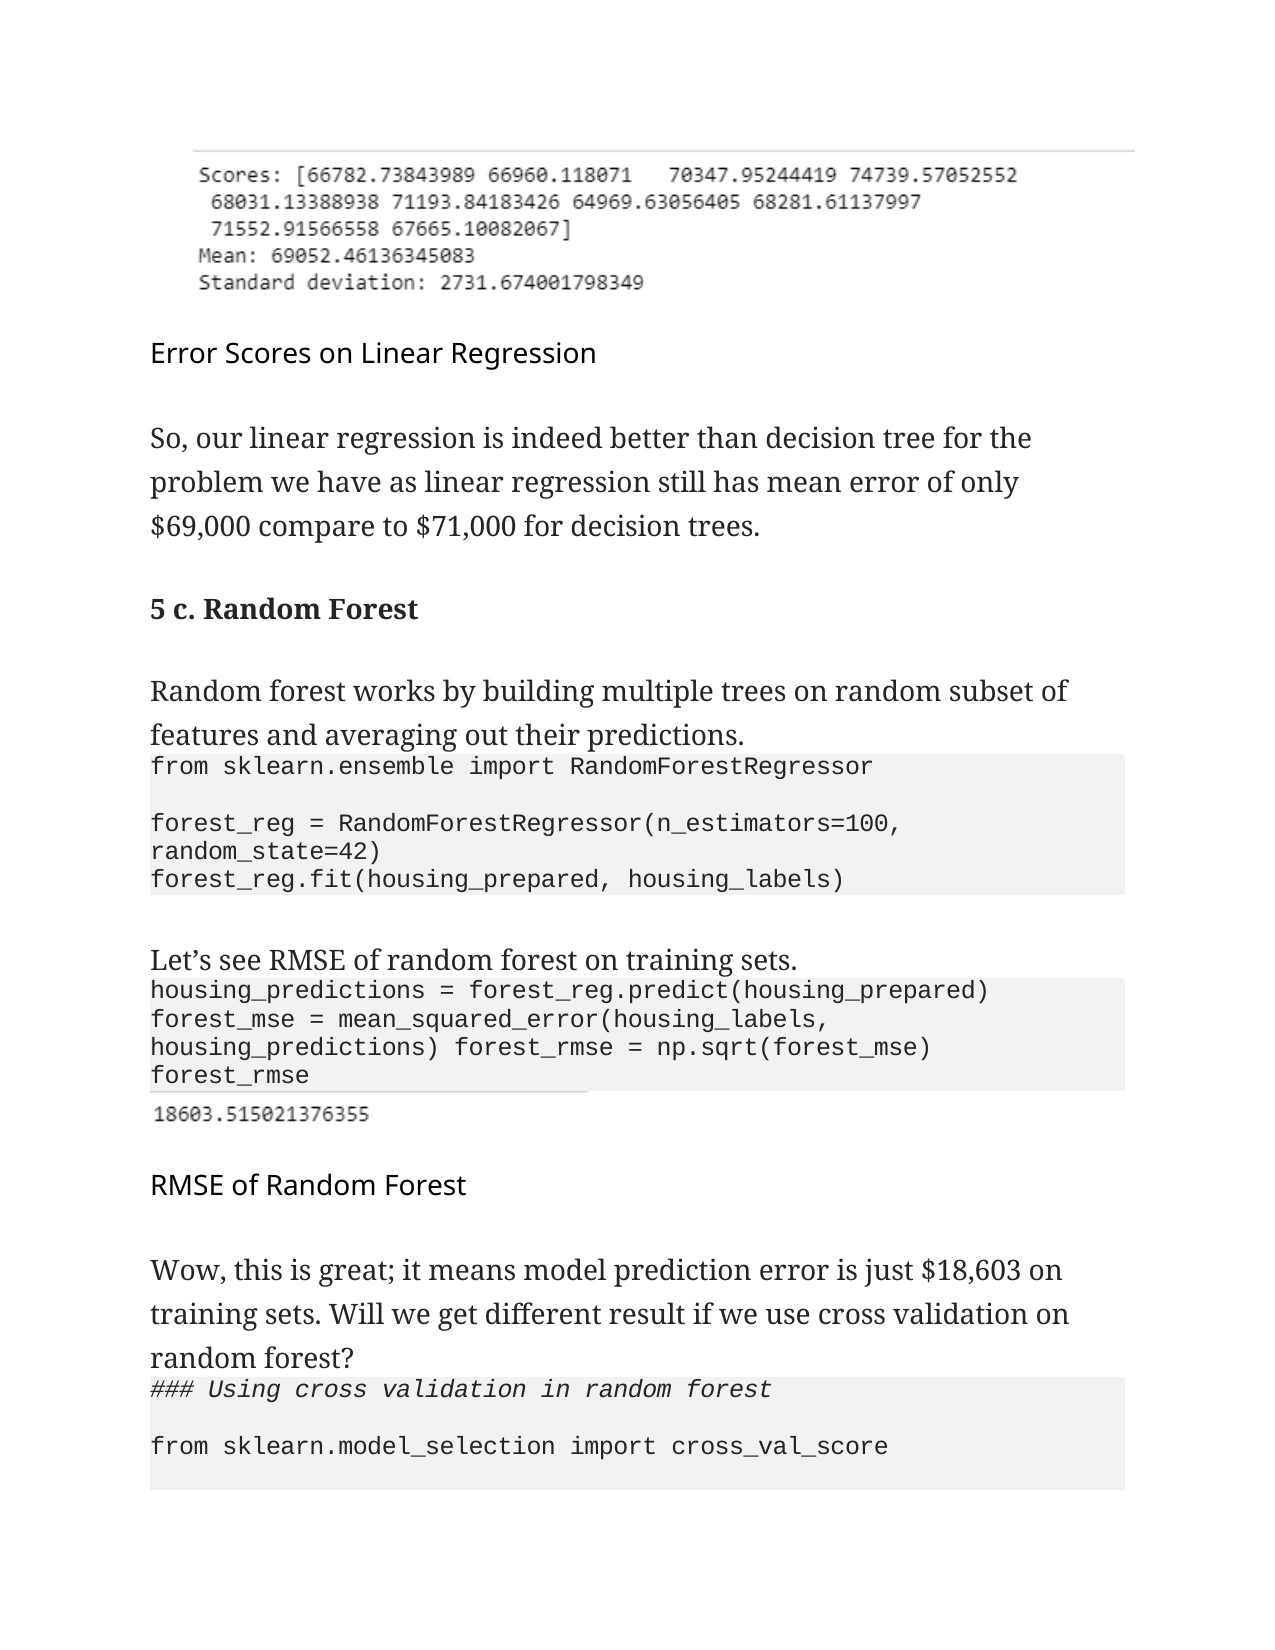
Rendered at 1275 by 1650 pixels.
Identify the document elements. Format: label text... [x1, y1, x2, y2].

text 5 c. Random Forest [150, 583, 1125, 627]
text housing_predictions = forest_reg.predict(housing_prepared) forest_mse = mean_squared_error(housing_labels, housing_predictions) forest_rmse = np.sqrt(forest_mse) forest_rmse [150, 978, 1125, 1091]
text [150, 1377, 1125, 1490]
text RMSE of Random Forest [150, 1165, 1125, 1203]
picture [150, 150, 1135, 315]
text Let’s see RMSE of random forest on training sets. [150, 934, 1125, 978]
text Random forest works by building multiple trees on random subset of features and averaging out their predictions. [150, 666, 1125, 754]
picture [150, 1091, 588, 1147]
text from sklearn.ensemble import RandomForestRegressor forest_reg = RandomForestRegressor(n_estimators=100, random_state=42) forest_reg.fit(housing_prepared, housing_labels) [150, 754, 1125, 895]
text Wow, this is great; it means model prediction error is just $18,603 on training sets. Will we get different result if we use cross validation on random forest? [150, 1245, 1125, 1377]
text Error Scores on Linear Regression [150, 333, 1125, 371]
text So, our linear regression is indeed better than decision tree for the problem we have as linear regression still has mean error of only $69,000 compare to $71,000 for decision trees. [150, 413, 1125, 544]
